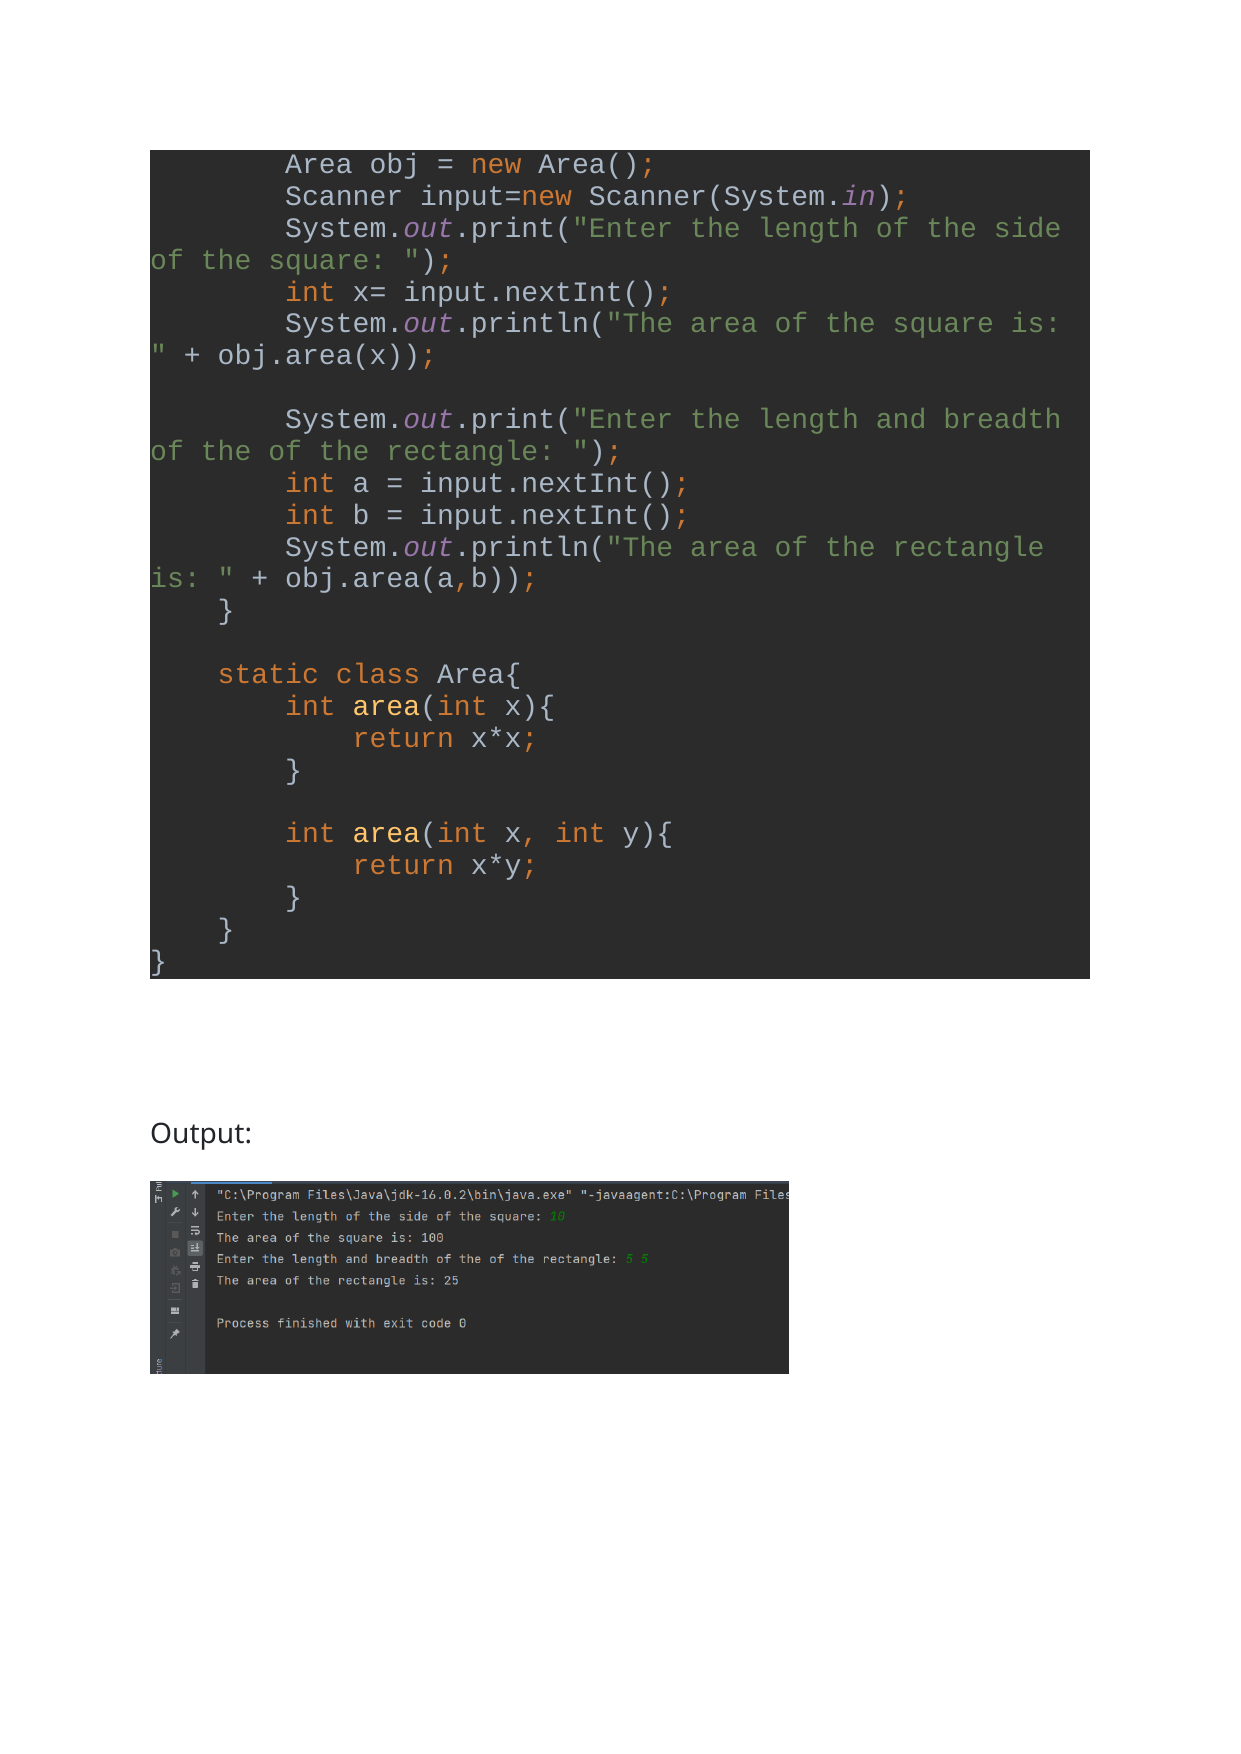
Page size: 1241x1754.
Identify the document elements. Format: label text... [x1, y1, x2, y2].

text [150, 150, 1090, 979]
picture [150, 1181, 789, 1374]
subtitle Output: [150, 1114, 1090, 1152]
